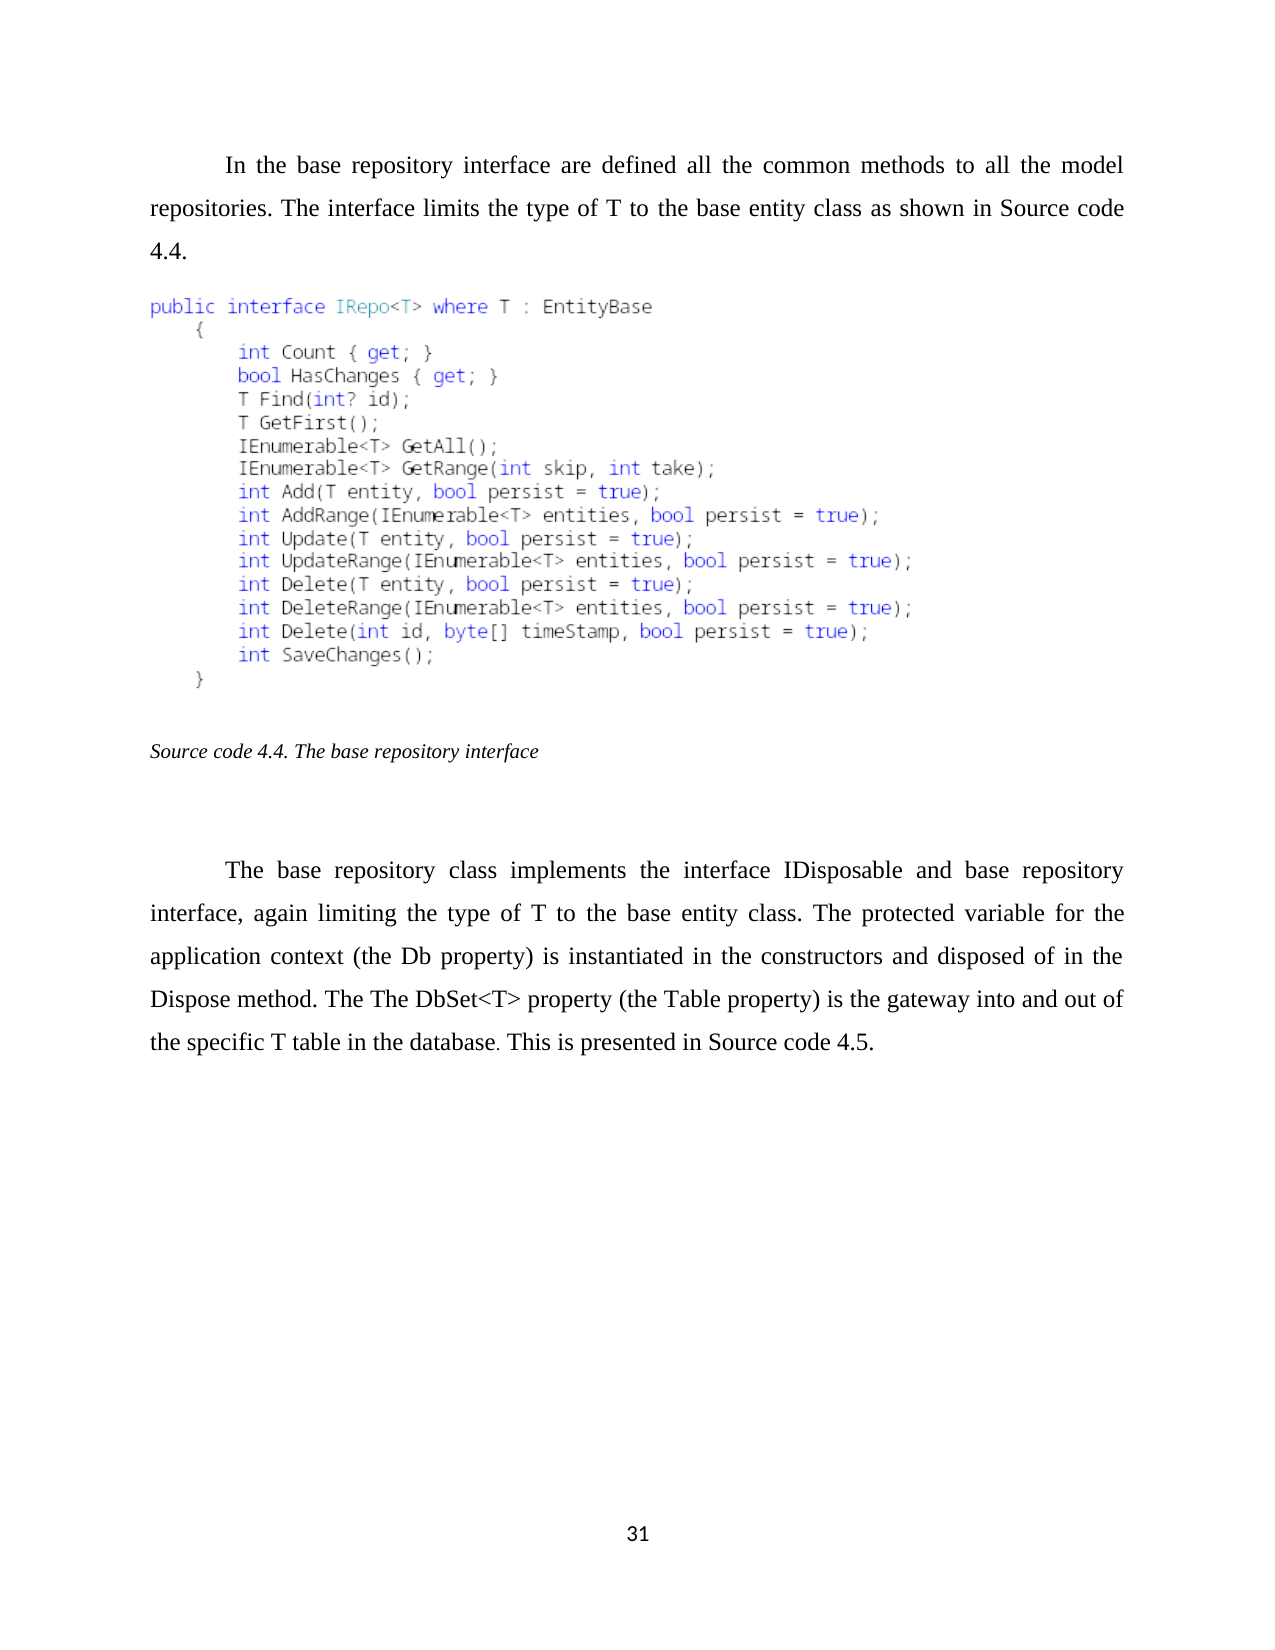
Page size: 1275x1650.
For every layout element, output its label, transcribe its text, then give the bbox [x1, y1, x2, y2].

text In the base repository interface are defined all the common methods to all the model repositories. The interface limits the type of T to the base entity class as shown in Source code 4.4. [150, 150, 1125, 265]
text The base repository class implements the interface IDisposable and base repository interface, again limiting the type of T to the base entity class. The protected variable for the application context (the Db property) is instantiated in the constructors and disposed of in the Dispose method. The The DbSet<T> property (the Table property) is the gateway into and out of the specific T table in the database. This is presented in Source code 4.5. [150, 855, 1125, 1056]
text Source code 4.4. The base repository interface [150, 739, 1125, 763]
